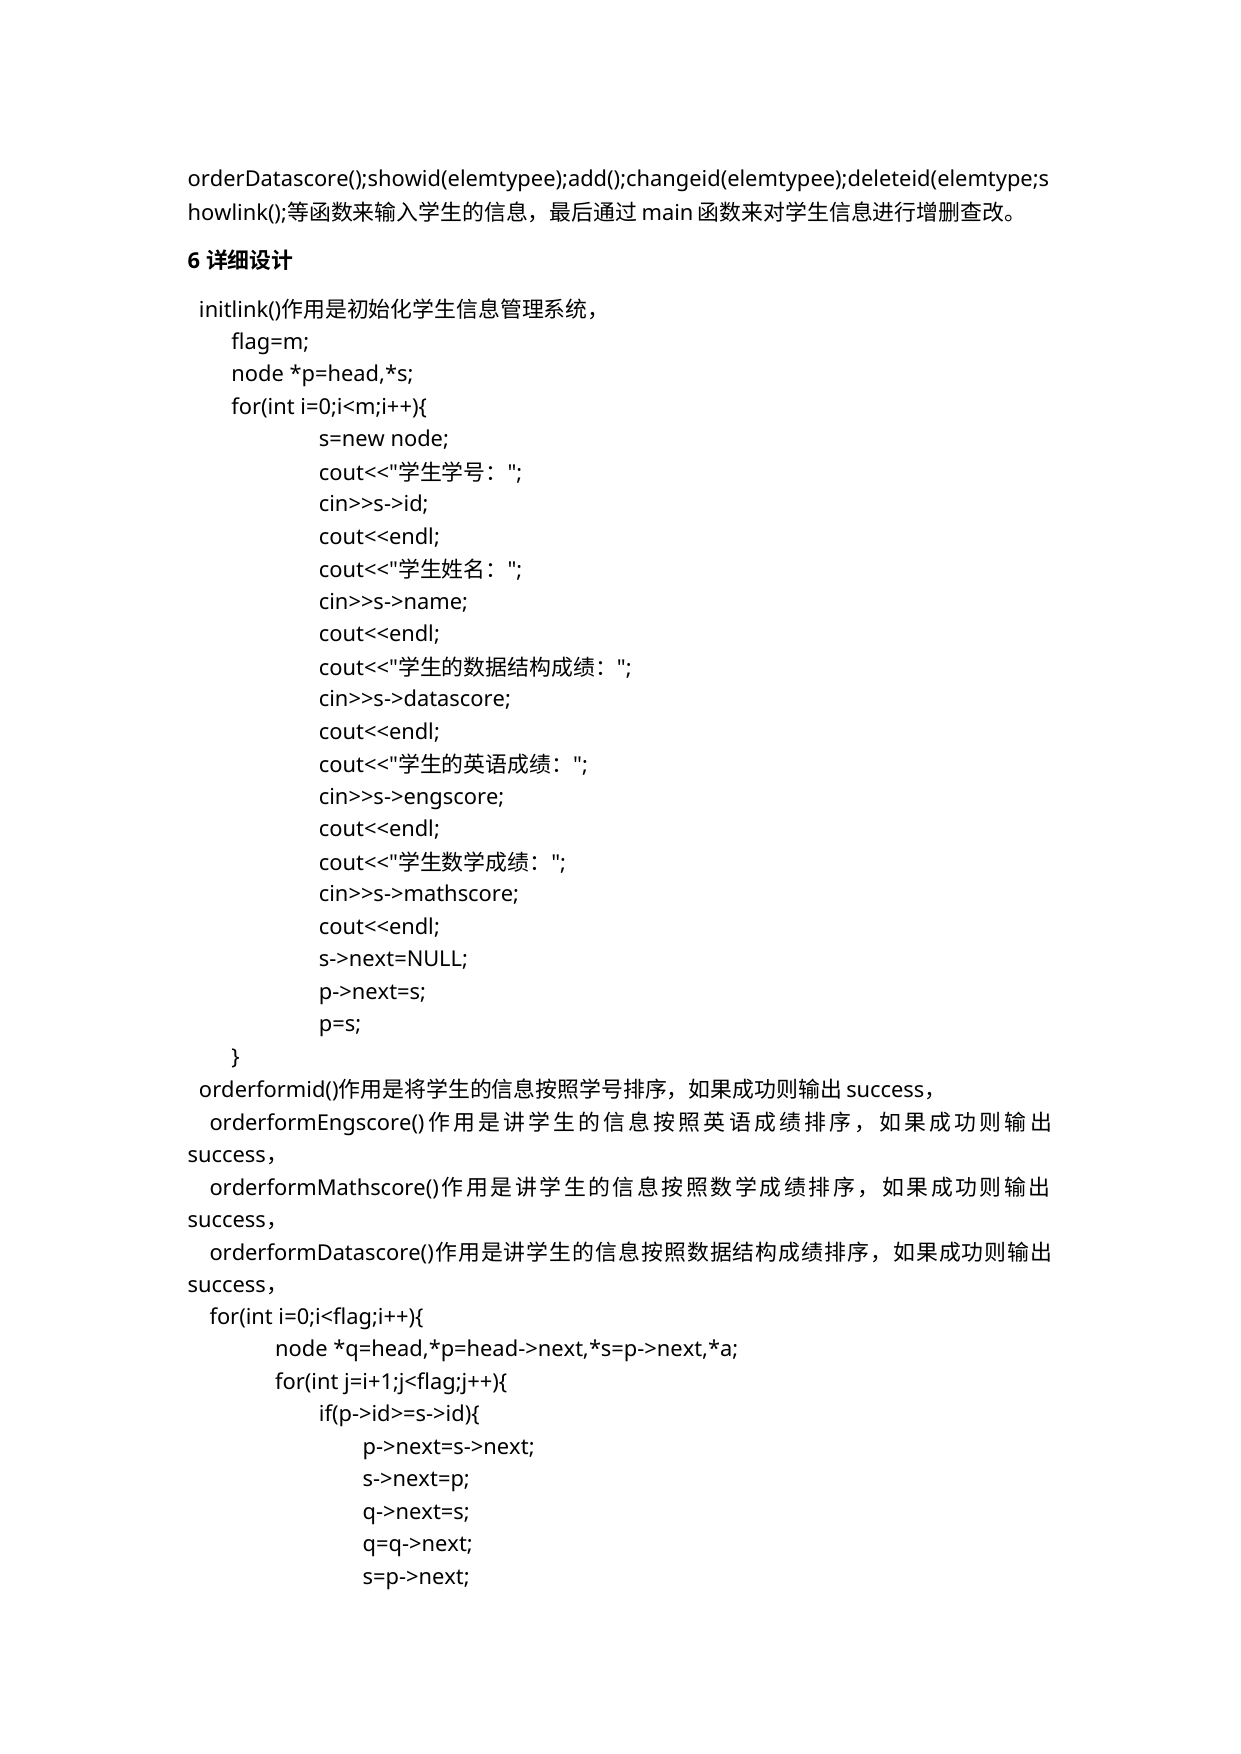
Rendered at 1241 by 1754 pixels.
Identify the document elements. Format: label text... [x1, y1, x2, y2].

text cin>>s->id; [187, 487, 1053, 519]
text orderformMathscore()作用是讲学生的信息按照数学成绩排序，如果成功则输出success， [187, 1169, 1053, 1234]
text orderformDatascore()作用是讲学生的信息按照数据结构成绩排序，如果成功则输出success， [187, 1234, 1053, 1299]
text s=new node; [187, 422, 1053, 454]
text node *q=head,*p=head->next,*s=p->next,*a; [187, 1332, 1053, 1364]
text cout<<"学生的数据结构成绩："; [187, 649, 1053, 682]
text cout<<"学生的英语成绩："; [187, 747, 1053, 779]
text orderformid()作用是将学生的信息按照学号排序，如果成功则输出success， [187, 1072, 1053, 1104]
text q->next=s; [187, 1494, 1053, 1527]
text cout<<endl; [187, 909, 1053, 942]
text initlink()作用是初始化学生信息管理系统， [187, 292, 1053, 324]
text cout<<"学生数学成绩："; [187, 844, 1053, 877]
text if(p->id>=s->id){ [187, 1397, 1053, 1429]
text q=q->next; [187, 1527, 1053, 1559]
text cin>>s->datascore; [187, 682, 1053, 714]
text 6 详细设计 [187, 243, 1053, 276]
text for(int i=0;i<m;i++){ [187, 389, 1053, 422]
text } [187, 1039, 1053, 1072]
text p->next=s; [187, 974, 1053, 1007]
text flag=m; [187, 324, 1053, 357]
text for(int i=0;i<flag;i++){ [187, 1299, 1053, 1332]
text orderformEngscore()作用是讲学生的信息按照英语成绩排序，如果成功则输出success， [187, 1104, 1053, 1169]
text cin>>s->engscore; [187, 779, 1053, 812]
text cout<<endl; [187, 617, 1053, 649]
text cin>>s->name; [187, 584, 1053, 617]
text s=p->next; [187, 1559, 1053, 1592]
text for(int j=i+1;j<flag;j++){ [187, 1364, 1053, 1397]
text orderDatascore();showid(elemtypee);add();changeid(elemtypee);deleteid(elemtype;showlink();等函数来输入学生的信息，最后通过main函数来对学生信息进行增删查改。 [187, 162, 1053, 227]
text s->next=NULL; [187, 942, 1053, 974]
text cout<<endl; [187, 714, 1053, 747]
text node *p=head,*s; [187, 357, 1053, 389]
text p=s; [187, 1007, 1053, 1039]
text cout<<"学生学号："; [187, 454, 1053, 487]
text p->next=s->next; [187, 1429, 1053, 1462]
text s->next=p; [187, 1462, 1053, 1494]
text cout<<endl; [187, 519, 1053, 552]
text cout<<"学生姓名："; [187, 552, 1053, 584]
text cout<<endl; [187, 812, 1053, 844]
text cin>>s->mathscore; [187, 877, 1053, 909]
